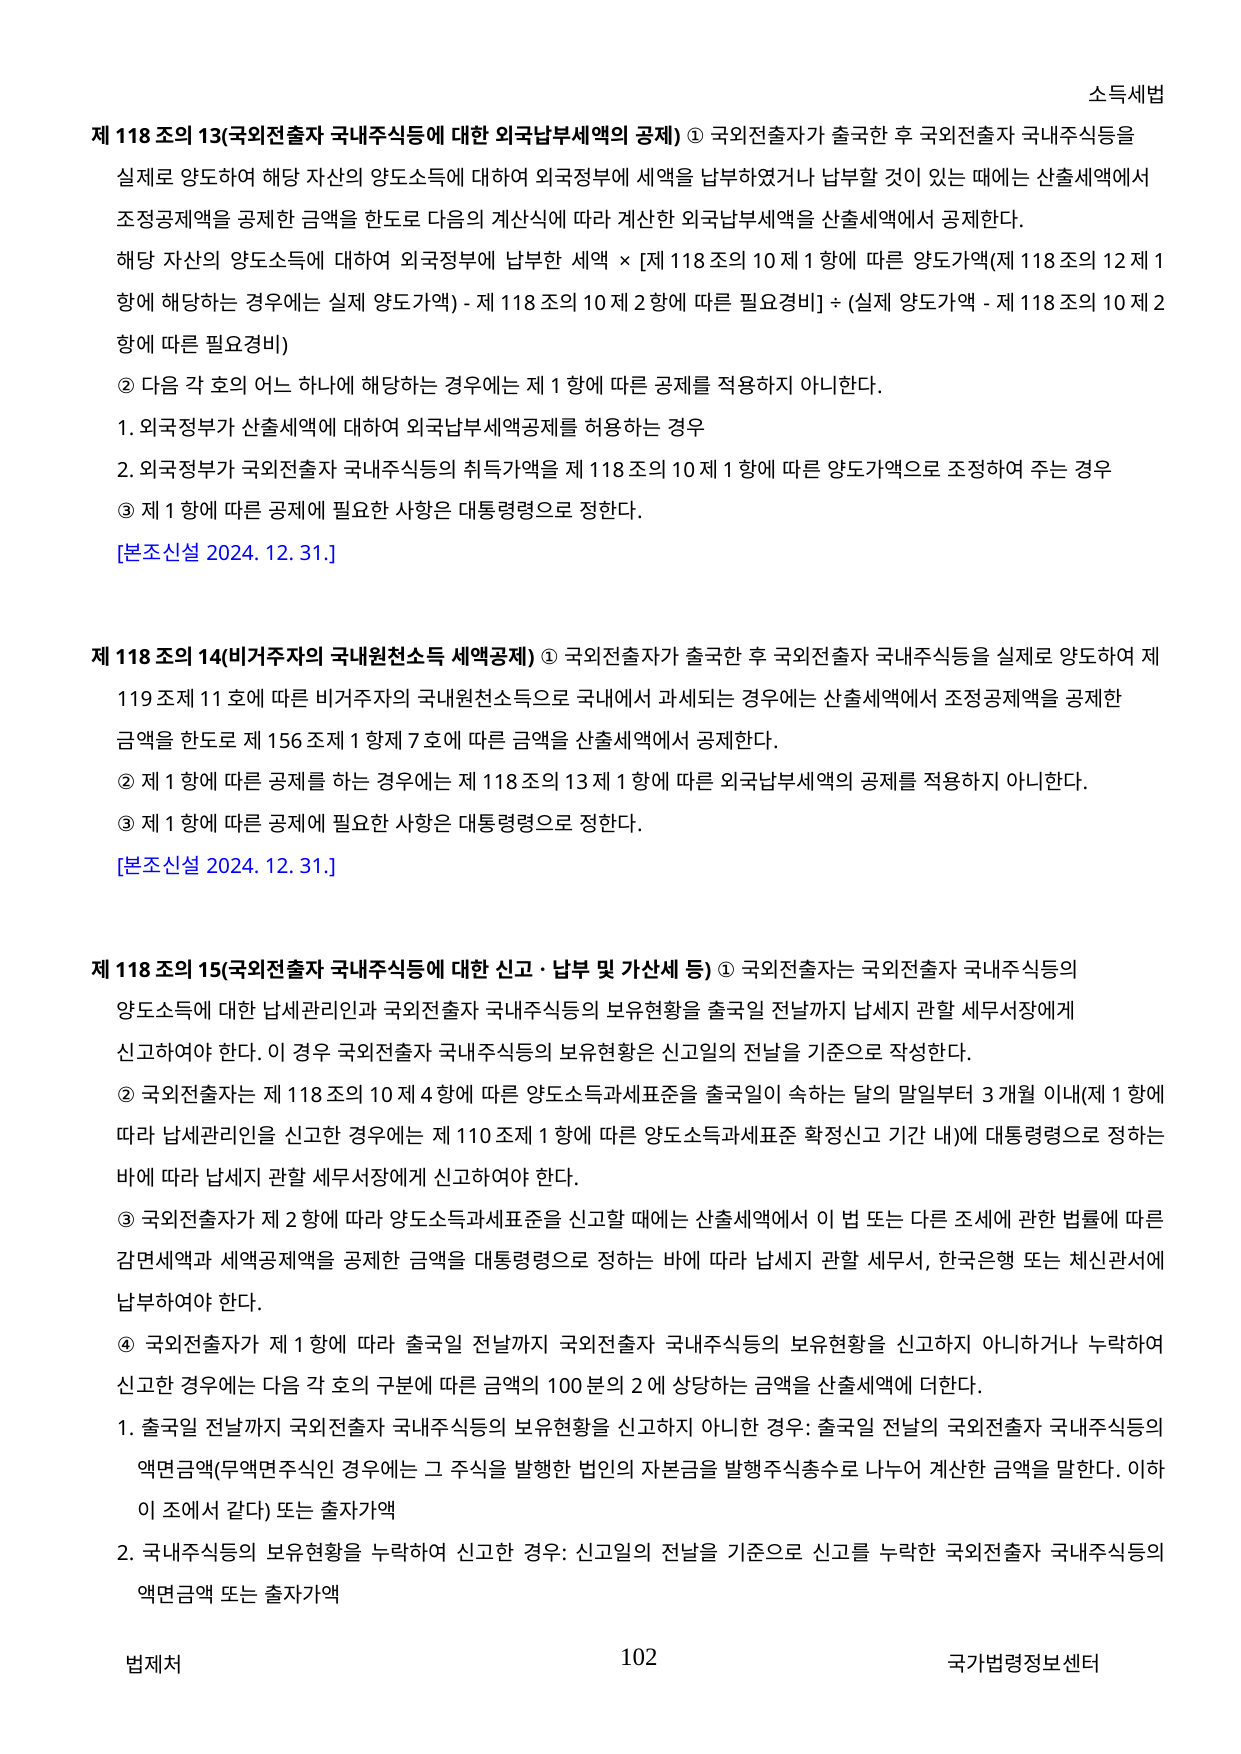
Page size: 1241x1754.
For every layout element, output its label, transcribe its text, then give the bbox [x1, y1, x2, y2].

text ④ 국외전출자가 제1항에 따라 출국일 전날까지 국외전출자 국내주식등의 보유현황을 신고하지 아니하거나 누락하여 신고한 경우에는 다음 각 호의 구분에 따른 금액의 100분의 2에 상당하는 금액을 산출세액에 더한다. [117, 1317, 1165, 1400]
text ② 제1항에 따른 공제를 하는 경우에는 제118조의13제1항에 따른 외국납부세액의 공제를 적용하지 아니한다. [117, 754, 1165, 796]
text 1. 출국일 전날까지 국외전출자 국내주식등의 보유현황을 신고하지 아니한 경우: 출국일 전날의 국외전출자 국내주식등의 액면금액(무액면주식인 경우에는 그 주식을 발행한 법인의 자본금을 발행주식총수로 나누어 계산한 금액을 말한다. 이하 이 조에서 같다) 또는 출자가액 [117, 1400, 1165, 1525]
text 제118조의14(비거주자의 국내원천소득 세액공제) ① 국외전출자가 출국한 후 국외전출자 국내주식등을 실제로 양도하여 제119조제11호에 따른 비거주자의 국내원천소득으로 국내에서 과세되는 경우에는 산출세액에서 조정공제액을 공제한 금액을 한도로 제156조제1항제7호에 따른 금액을 산출세액에서 공제한다. [92, 629, 1165, 754]
text 1. 외국정부가 산출세액에 대하여 외국납부세액공제를 허용하는 경우 [117, 400, 1165, 442]
text ③ 제1항에 따른 공제에 필요한 사항은 대통령령으로 정한다. [117, 483, 1165, 525]
text ② 국외전출자는 제118조의10제4항에 따른 양도소득과세표준을 출국일이 속하는 달의 말일부터 3개월 이내(제1항에 따라 납세관리인을 신고한 경우에는 제110조제1항에 따른 양도소득과세표준 확정신고 기간 내)에 대통령령으로 정하는 바에 따라 납세지 관할 세무서장에게 신고하여야 한다. [117, 1067, 1165, 1192]
text ③ 국외전출자가 제2항에 따라 양도소득과세표준을 신고할 때에는 산출세액에서 이 법 또는 다른 조세에 관한 법률에 따른 감면세액과 세액공제액을 공제한 금액을 대통령령으로 정하는 바에 따라 납세지 관할 세무서, 한국은행 또는 체신관서에 납부하여야 한다. [117, 1192, 1165, 1317]
text [본조신설 2024. 12. 31.] [117, 525, 1165, 567]
text ③ 제1항에 따른 공제에 필요한 사항은 대통령령으로 정한다. [117, 796, 1165, 837]
text 제118조의13(국외전출자 국내주식등에 대한 외국납부세액의 공제) ① 국외전출자가 출국한 후 국외전출자 국내주식등을 실제로 양도하여 해당 자산의 양도소득에 대하여 외국정부에 세액을 납부하였거나 납부할 것이 있는 때에는 산출세액에서 조정공제액을 공제한 금액을 한도로 다음의 계산식에 따라 계산한 외국납부세액을 산출세액에서 공제한다. [92, 108, 1165, 233]
text 해당 자산의 양도소득에 대하여 외국정부에 납부한 세액 × [제118조의10제1항에 따른 양도가액(제118조의12제1항에 해당하는 경우에는 실제 양도가액) - 제118조의10제2항에 따른 필요경비] ÷ (실제 양도가액 - 제118조의10제2항에 따른 필요경비) [117, 233, 1165, 358]
text 2. 국내주식등의 보유현황을 누락하여 신고한 경우: 신고일의 전날을 기준으로 신고를 누락한 국외전출자 국내주식등의 액면금액 또는 출자가액 [117, 1525, 1165, 1608]
text [본조신설 2024. 12. 31.] [117, 837, 1165, 879]
text 제118조의15(국외전출자 국내주식등에 대한 신고ㆍ납부 및 가산세 등) ① 국외전출자는 국외전출자 국내주식등의 양도소득에 대한 납세관리인과 국외전출자 국내주식등의 보유현황을 출국일 전날까지 납세지 관할 세무서장에게 신고하여야 한다. 이 경우 국외전출자 국내주식등의 보유현황은 신고일의 전날을 기준으로 작성한다. [92, 942, 1165, 1067]
text 2. 외국정부가 국외전출자 국내주식등의 취득가액을 제118조의10제1항에 따른 양도가액으로 조정하여 주는 경우 [117, 442, 1165, 483]
text ② 다음 각 호의 어느 하나에 해당하는 경우에는 제1항에 따른 공제를 적용하지 아니한다. [117, 358, 1165, 400]
